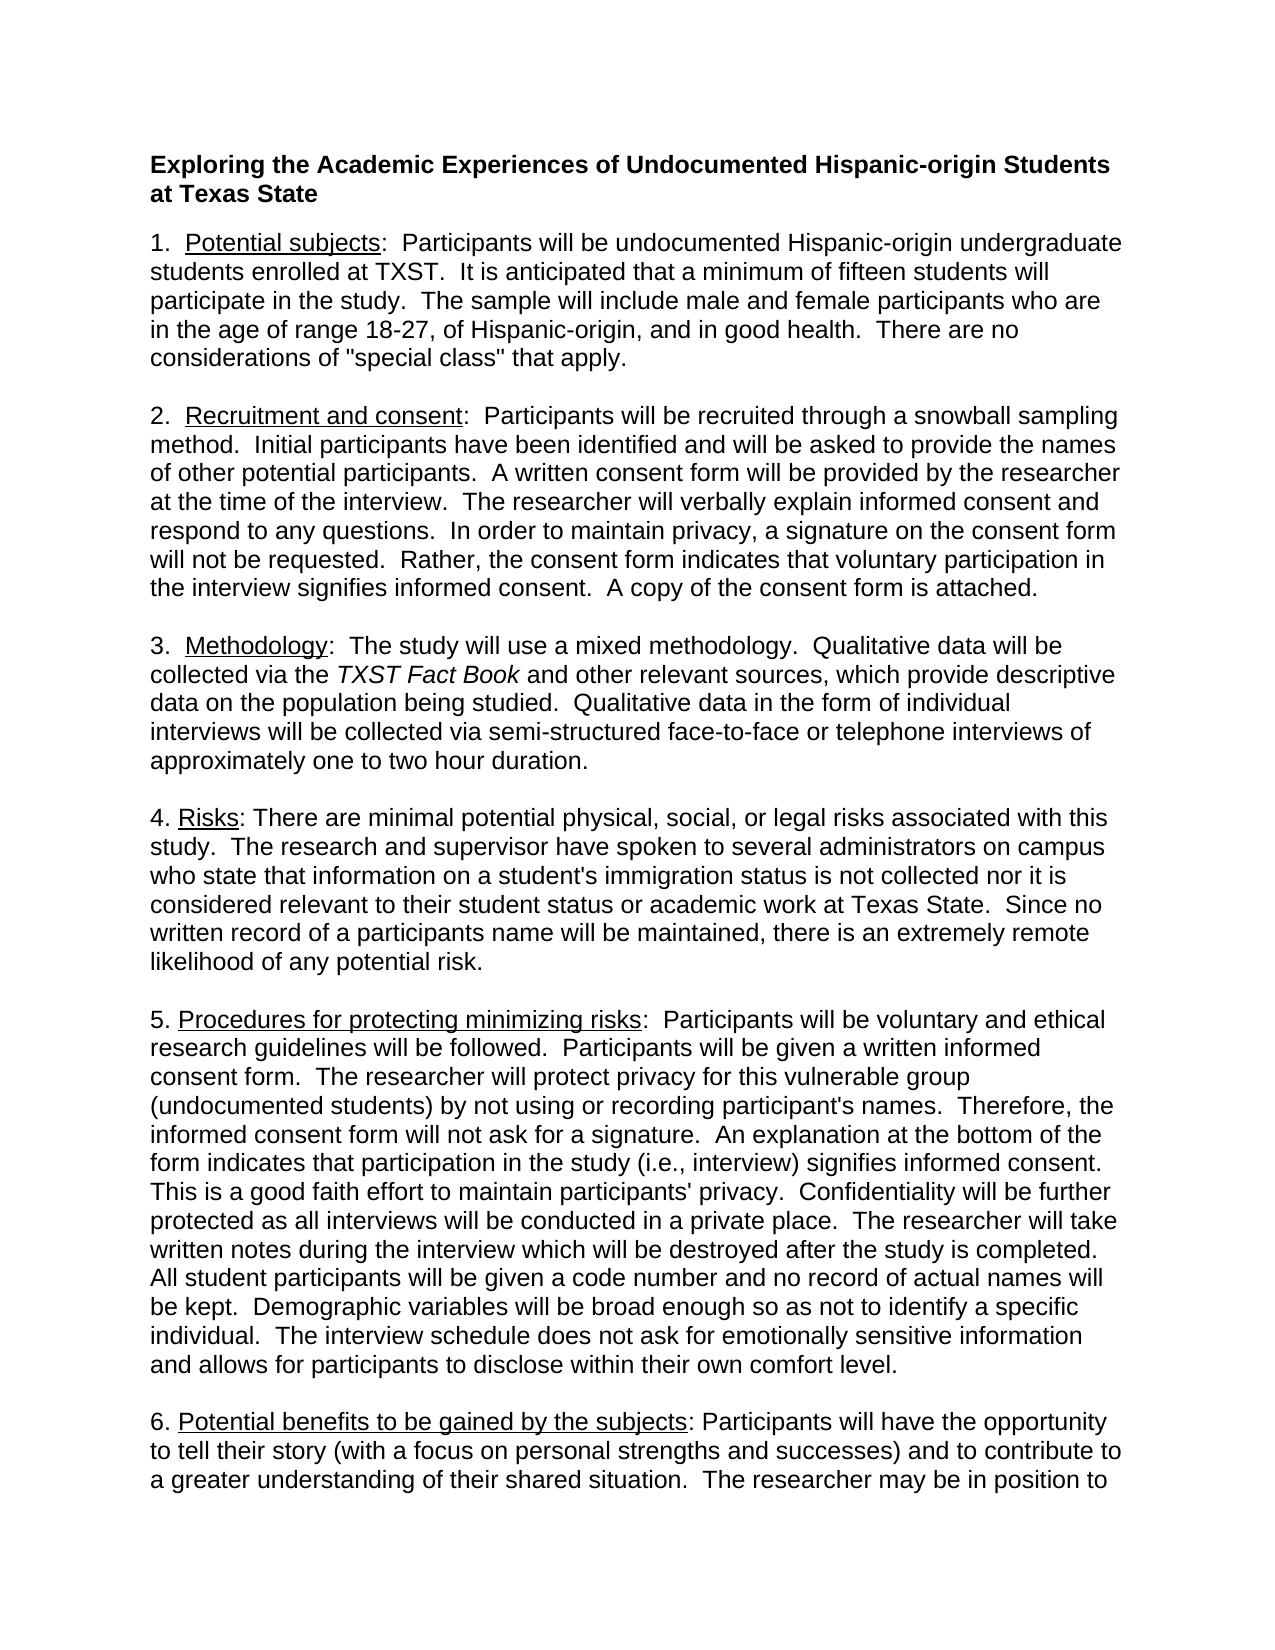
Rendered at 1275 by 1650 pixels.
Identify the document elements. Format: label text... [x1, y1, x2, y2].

text 2. Recruitment and consent: Participants will be recruited through a snowball sampling method. Initial participants have been identified and will be asked to provide the names of other potential participants. A written consent form will be provided by the researcher at the time of the interview. The researcher will verbally explain informed consent and respond to any questions. In order to maintain privacy, a signature on the consent form will not be requested. Rather, the consent form indicates that voluntary participation in the interview signifies informed consent. A copy of the consent form is attached. [150, 401, 1125, 602]
text Exploring the Academic Experiences of Undocumented Hispanic-origin Students at Texas State [150, 150, 1125, 207]
text 4. Risks: There are minimal potential physical, social, or legal risks associated with this study. The research and supervisor have spoken to several administrators on campus who state that information on a student's immigration status is not collected nor it is considered relevant to their student status or academic work at Texas State. Since no written record of a participants name will be maintained, there is an extremely remote likelihood of any potential risk. [150, 803, 1125, 976]
text 3. Methodology: The study will use a mixed methodology. Qualitative data will be collected via the TXST Fact Book and other relevant sources, which provide descriptive data on the population being studied. Qualitative data in the form of individual interviews will be collected via semi-structured face-to-face or telephone interviews of approximately one to two hour duration. [150, 631, 1125, 774]
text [150, 1407, 1125, 1493]
text 5. Procedures for protecting minimizing risks: Participants will be voluntary and ethical research guidelines will be followed. Participants will be given a written informed consent form. The researcher will protect privacy for this vulnerable group (undocumented students) by not using or recording participant's names. Therefore, the informed consent form will not ask for a signature. An explanation at the bottom of the form indicates that participation in the study (i.e., interview) signifies informed consent. This is a good faith effort to maintain participants' privacy. Confidentiality will be further protected as all interviews will be conducted in a private place. The researcher will take written notes during the interview which will be destroyed after the study is completed. All student participants will be given a code number and no record of actual names will be kept. Demographic variables will be broad enough so as not to identify a specific individual. The interview schedule does not ask for emotionally sensitive information and allows for participants to disclose within their own comfort level. [150, 1004, 1125, 1378]
text 1. Potential subjects: Participants will be undocumented Hispanic-origin undergraduate students enrolled at TXST. It is anticipated that a minimum of fifteen students will participate in the study. The sample will include male and female participants who are in the age of range 18-27, of Hispanic-origin, and in good health. There are no considerations of "special class" that apply. [150, 228, 1125, 372]
